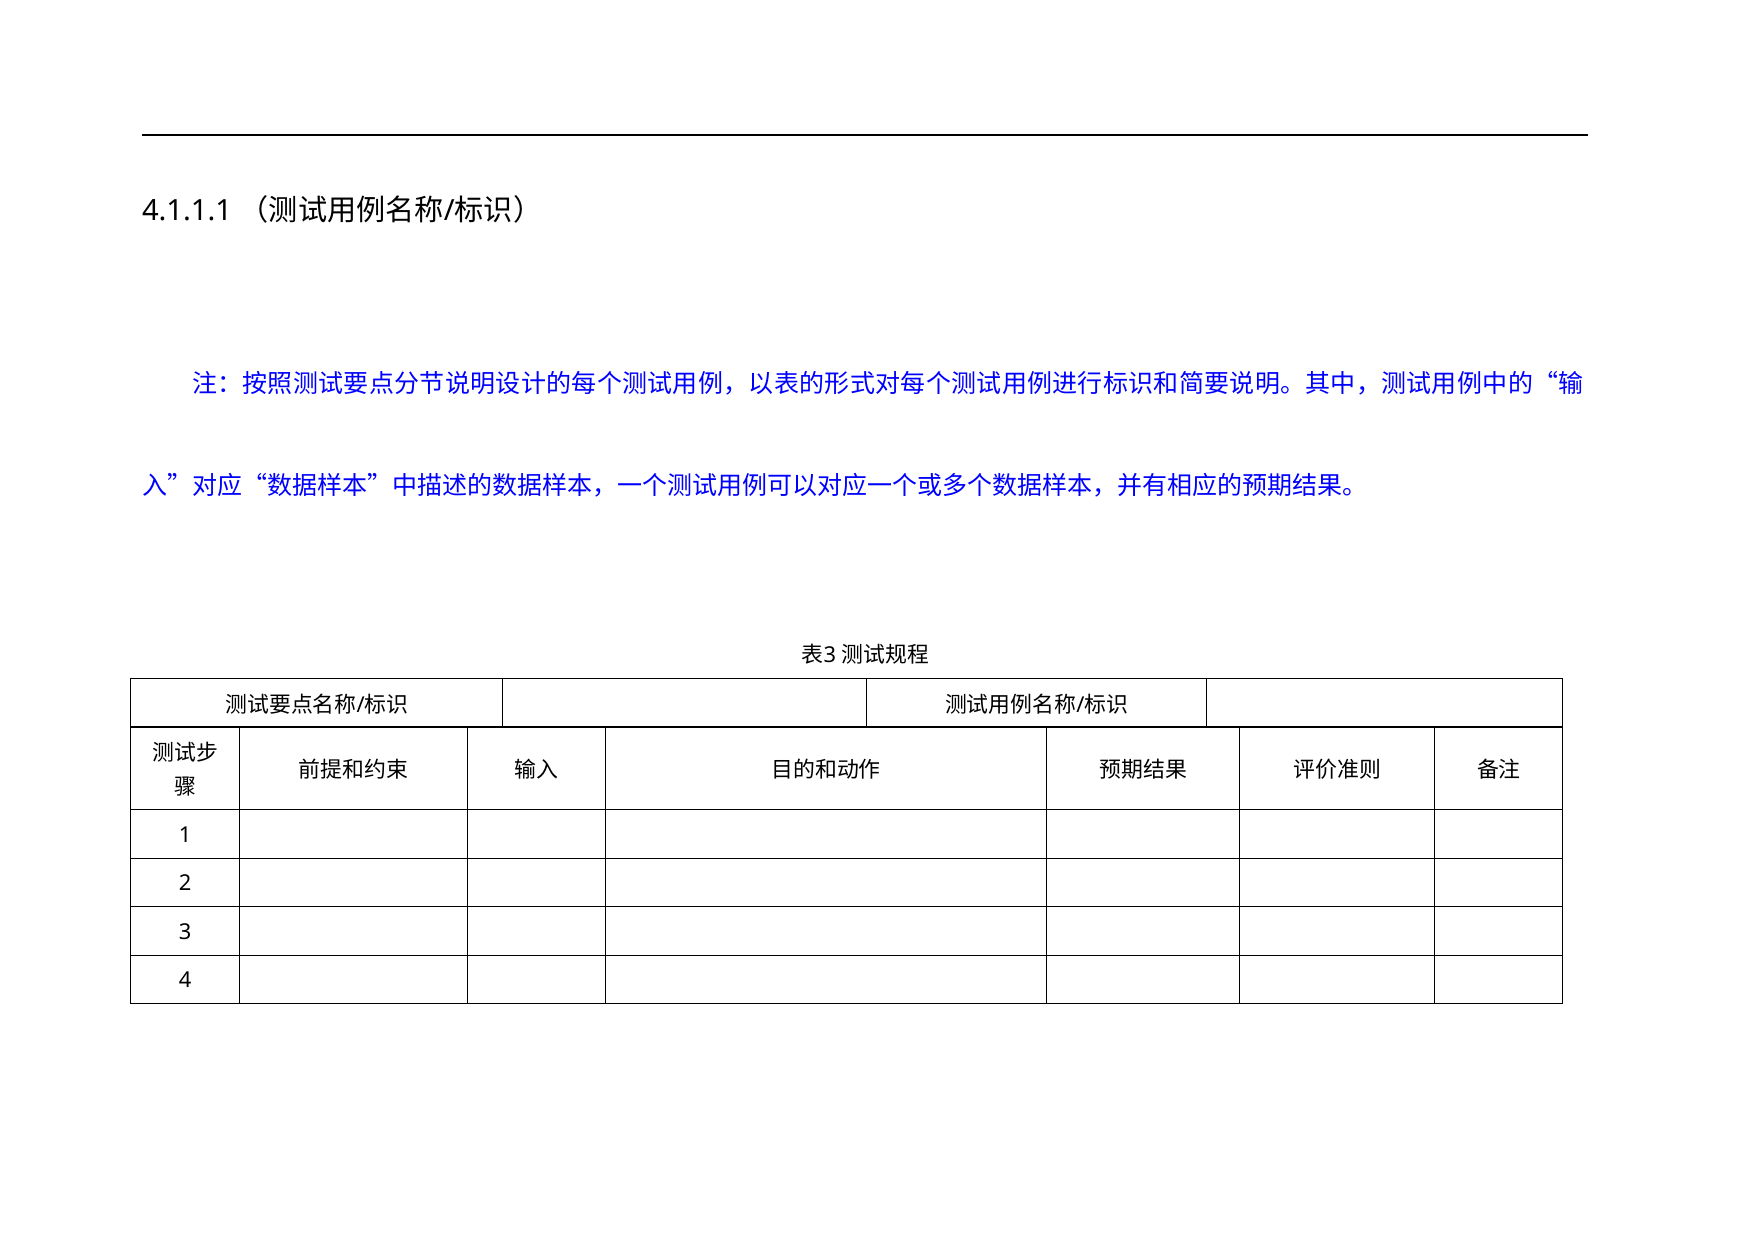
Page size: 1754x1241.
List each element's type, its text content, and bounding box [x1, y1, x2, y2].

table_cell [1240, 956, 1434, 1003]
table_cell [1047, 810, 1239, 857]
table_header [1207, 679, 1562, 726]
table_cell 目的和动作 [606, 728, 1046, 809]
subtitle （测试用例名称/标识） [142, 173, 1588, 241]
table_cell 备注 [1435, 728, 1562, 809]
table_cell [468, 956, 605, 1003]
table_cell [606, 859, 1046, 906]
table_cell [606, 810, 1046, 857]
table_cell [1047, 859, 1239, 906]
table_cell 预期结果 [1047, 728, 1239, 809]
table_cell [1240, 859, 1434, 906]
table_cell [1435, 859, 1562, 906]
table_header 测试用例名称/标识 [867, 679, 1206, 726]
table_cell [240, 956, 467, 1003]
table_cell [1435, 956, 1562, 1003]
table_cell 评价准则 [1240, 728, 1434, 809]
text 注：按照测试要点分节说明设计的每个测试用例，以表的形式对每个测试用例进行标识和简要说明。其中，测试用例中的“输入”对应“数据样本”中描述的数据样本，一个测试用例可以对应一个或多个数据样本，并有相应的预期结果。 [142, 347, 1588, 517]
table_cell [606, 907, 1046, 954]
table_cell [240, 907, 467, 954]
table_cell [1435, 810, 1562, 857]
table_cell [131, 859, 239, 906]
table_cell 前提和约束 [240, 728, 467, 809]
table_cell [131, 810, 239, 857]
table_cell [131, 907, 239, 954]
text 测试规程 [142, 637, 1588, 671]
table_header 测试要点名称/标识 [131, 679, 502, 726]
table_cell 输入 [468, 728, 605, 809]
table_cell [240, 859, 467, 906]
table_cell [1047, 956, 1239, 1003]
table_cell [1240, 907, 1434, 954]
table_cell [606, 956, 1046, 1003]
table_cell [1240, 810, 1434, 857]
table_cell [240, 810, 467, 857]
table_cell [468, 810, 605, 857]
table_cell [468, 859, 605, 906]
table_cell [1435, 907, 1562, 954]
table_cell [131, 956, 239, 1003]
table_cell [468, 907, 605, 954]
table_cell 测试步骤 [131, 728, 239, 809]
table_header [503, 679, 866, 726]
table_cell [1047, 907, 1239, 954]
